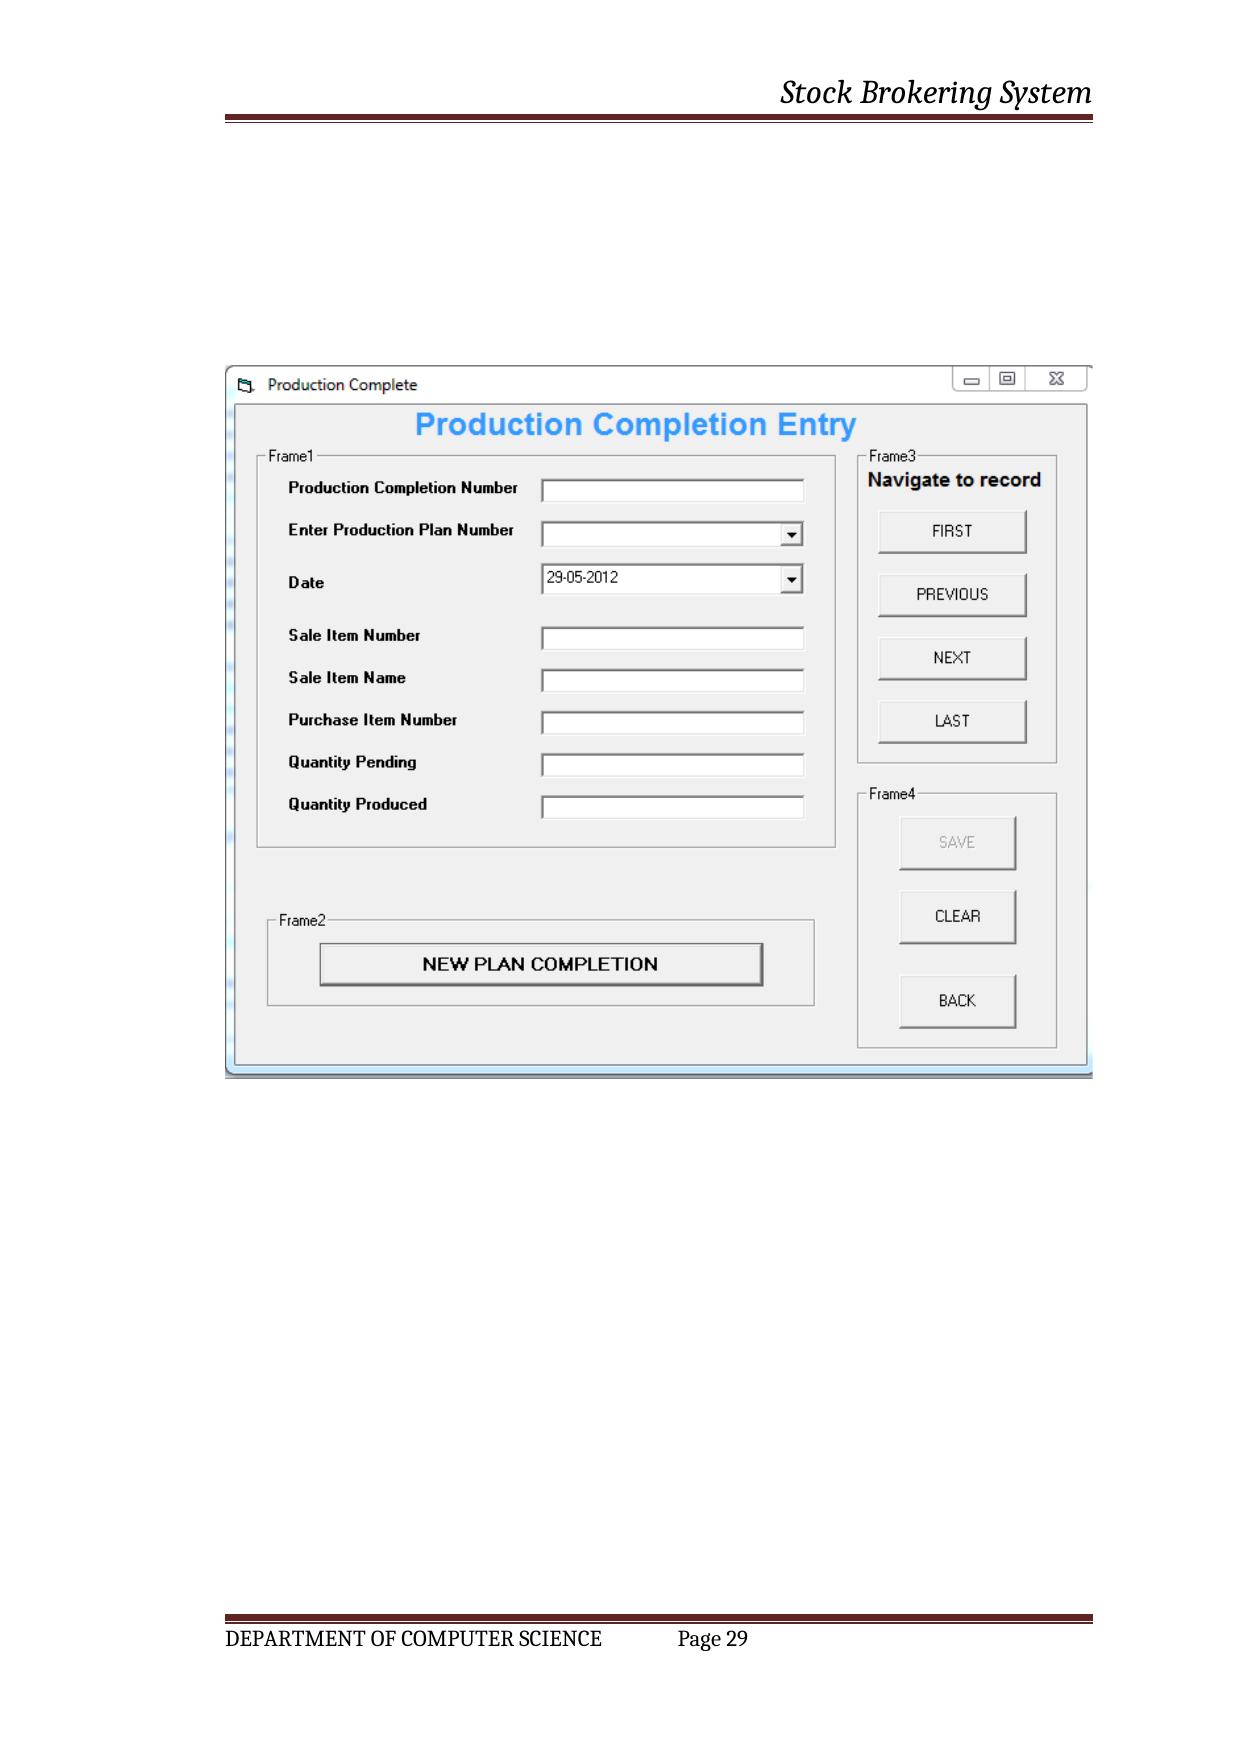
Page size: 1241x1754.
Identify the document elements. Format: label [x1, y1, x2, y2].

picture [225, 365, 1093, 1079]
